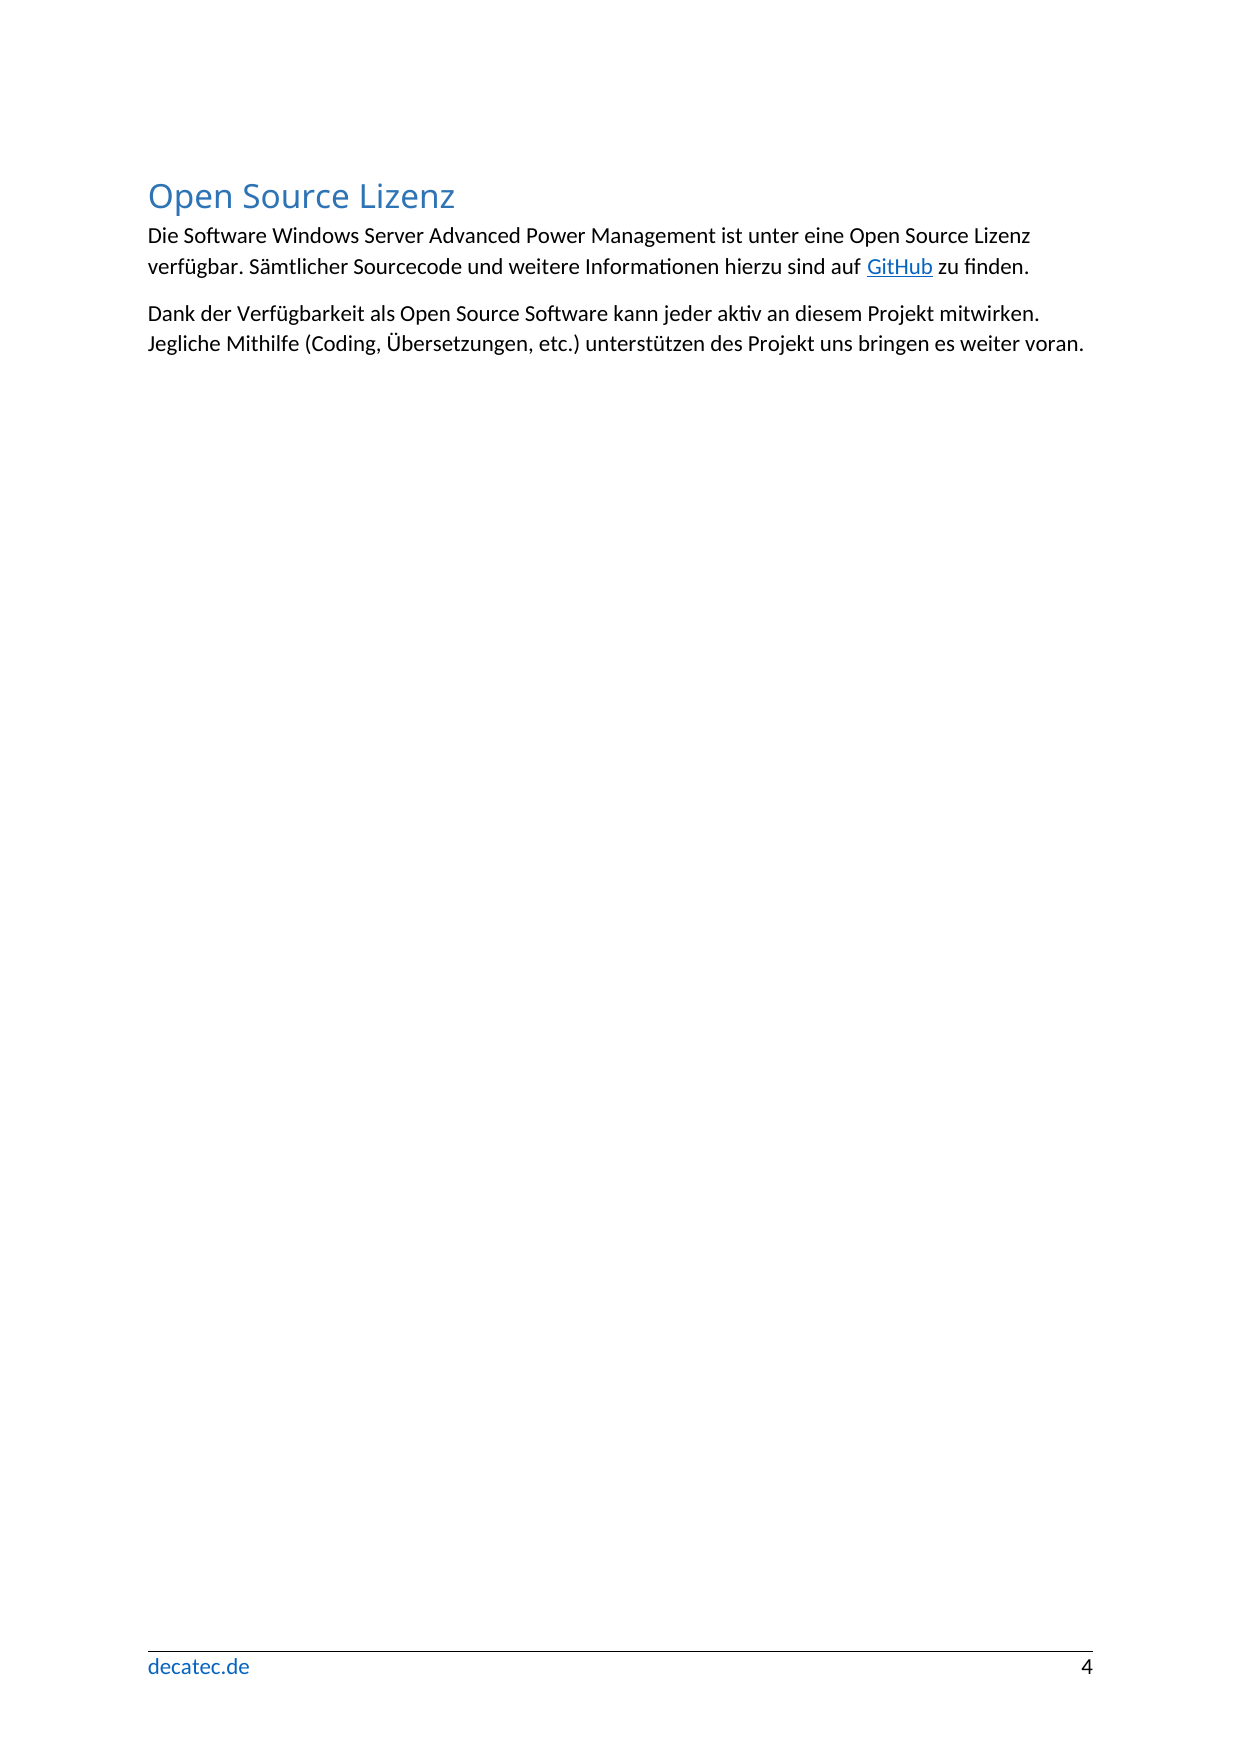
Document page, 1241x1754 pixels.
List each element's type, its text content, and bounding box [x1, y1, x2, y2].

subtitle Open Source Lizenz [148, 173, 1093, 218]
text Die Software Windows Server Advanced Power Management ist unter eine Open Source Lizenz verfügbar. Sämtlicher Sourcecode und weitere Informationen hierzu sind auf GitHub zu finden. [148, 222, 1093, 280]
text Dank der Verfügbarkeit als Open Source Software kann jeder aktiv an diesem Projekt mitwirken. Jegliche Mithilfe (Coding, Übersetzungen, etc.) unterstützen des Projekt uns bringen es weiter voran. [148, 299, 1093, 357]
